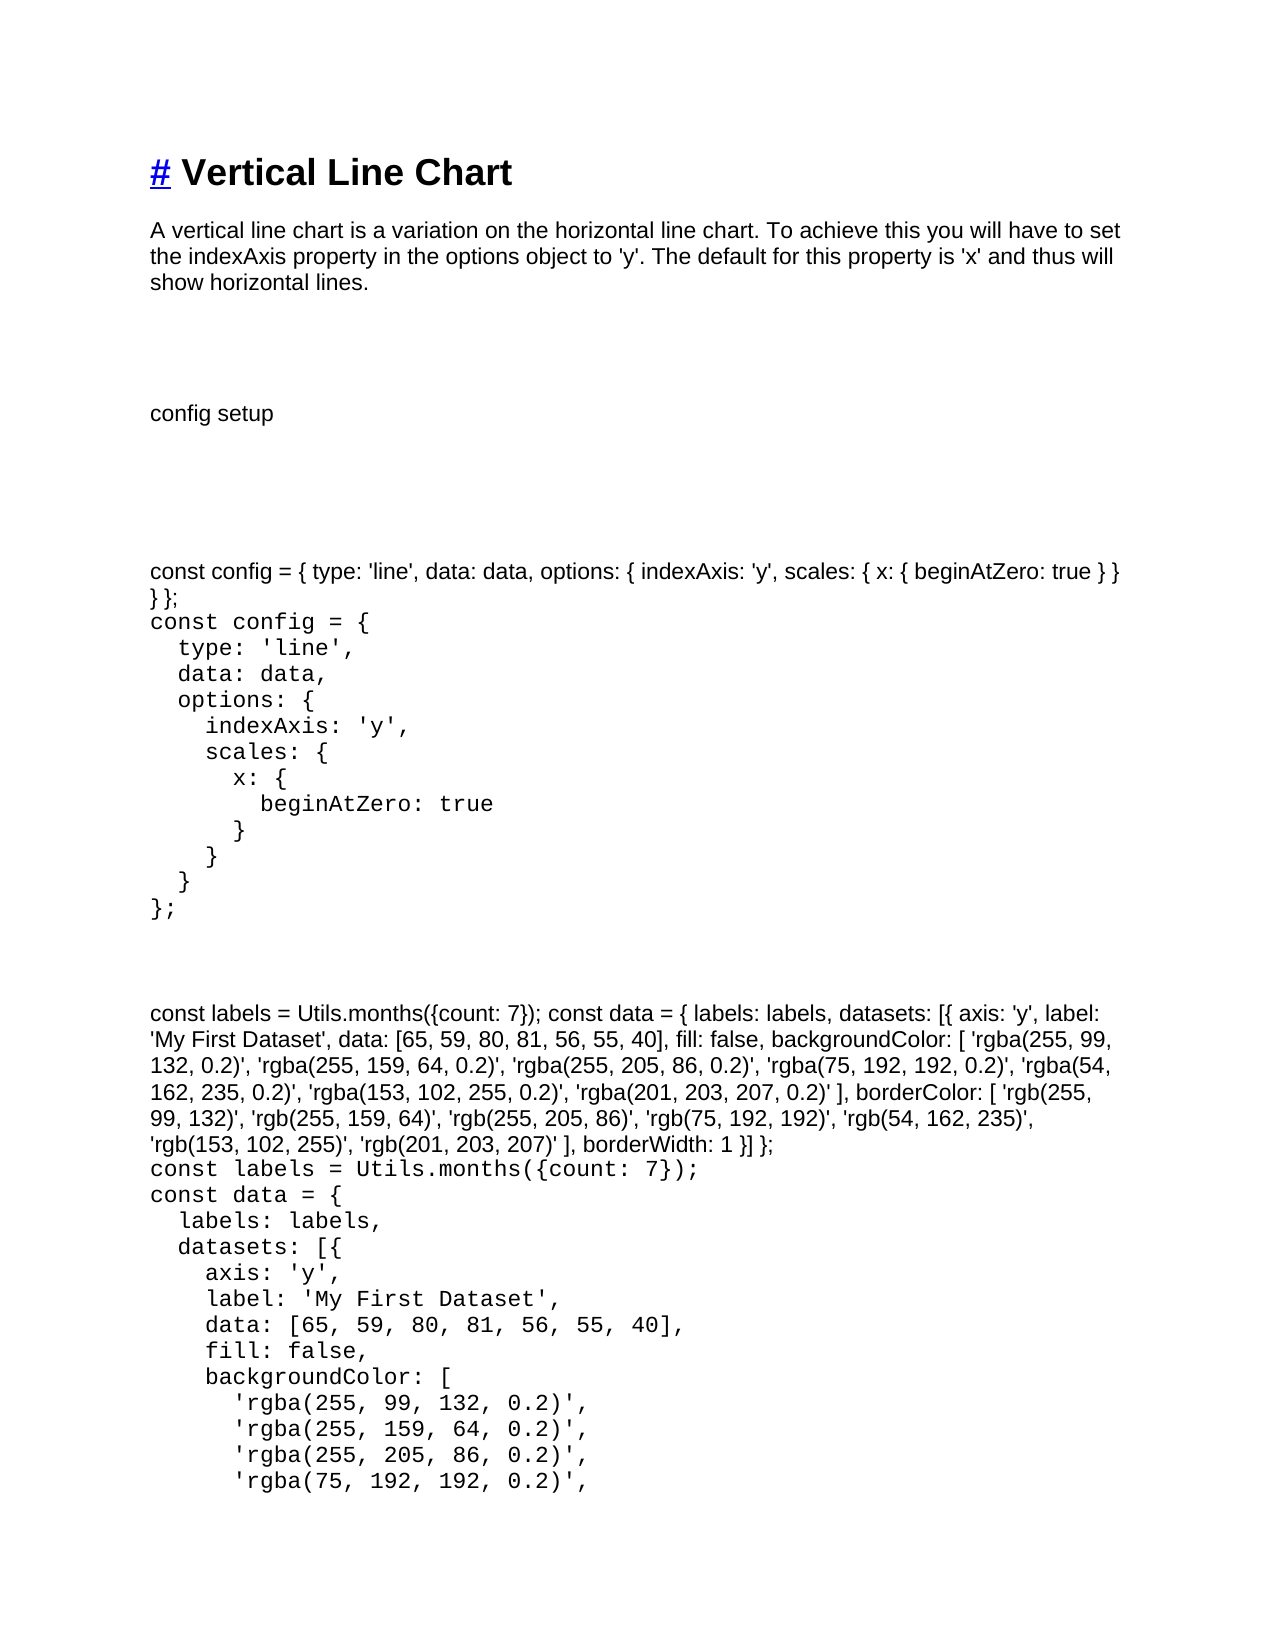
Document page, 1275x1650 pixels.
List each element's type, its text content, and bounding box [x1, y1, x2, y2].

subtitle # Vertical Line Chart [150, 150, 1125, 193]
text config setup [150, 400, 1125, 426]
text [150, 1158, 1125, 1495]
text const config = { type: 'line', data: data, options: { indexAxis: 'y', scales: { x: { beginAtZero: true } } } }; [150, 611, 1125, 922]
text A vertical line chart is a variation on the horizontal line chart. To achieve this you will have to set the indexAxis property in the options object to 'y'. The default for this property is 'x' and thus will show horizontal lines. [150, 217, 1125, 296]
text const config = { type: 'line', data: data, options: { indexAxis: 'y', scales: { x: { beginAtZero: true } } } }; [150, 558, 1125, 611]
